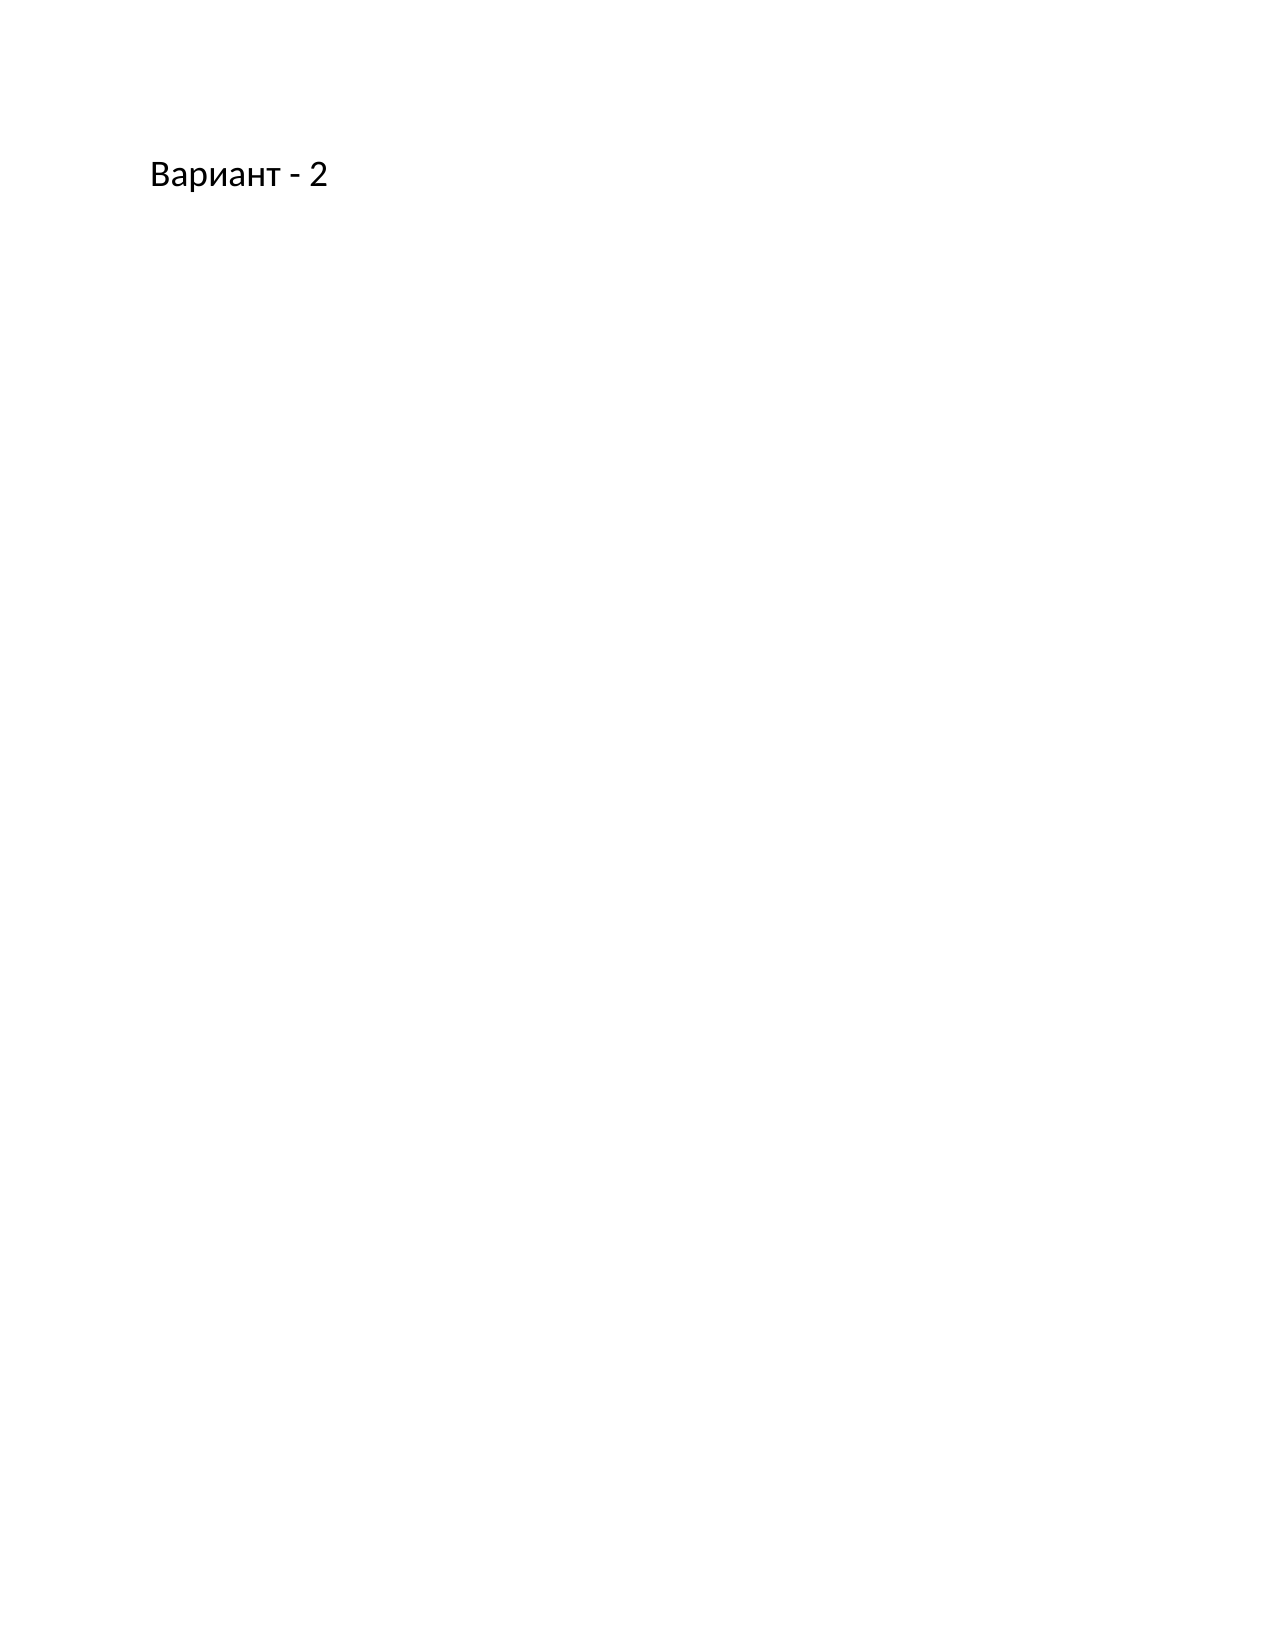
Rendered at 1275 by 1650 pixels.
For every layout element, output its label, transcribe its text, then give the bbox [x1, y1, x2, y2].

text Вариант - 2 [150, 150, 1125, 374]
